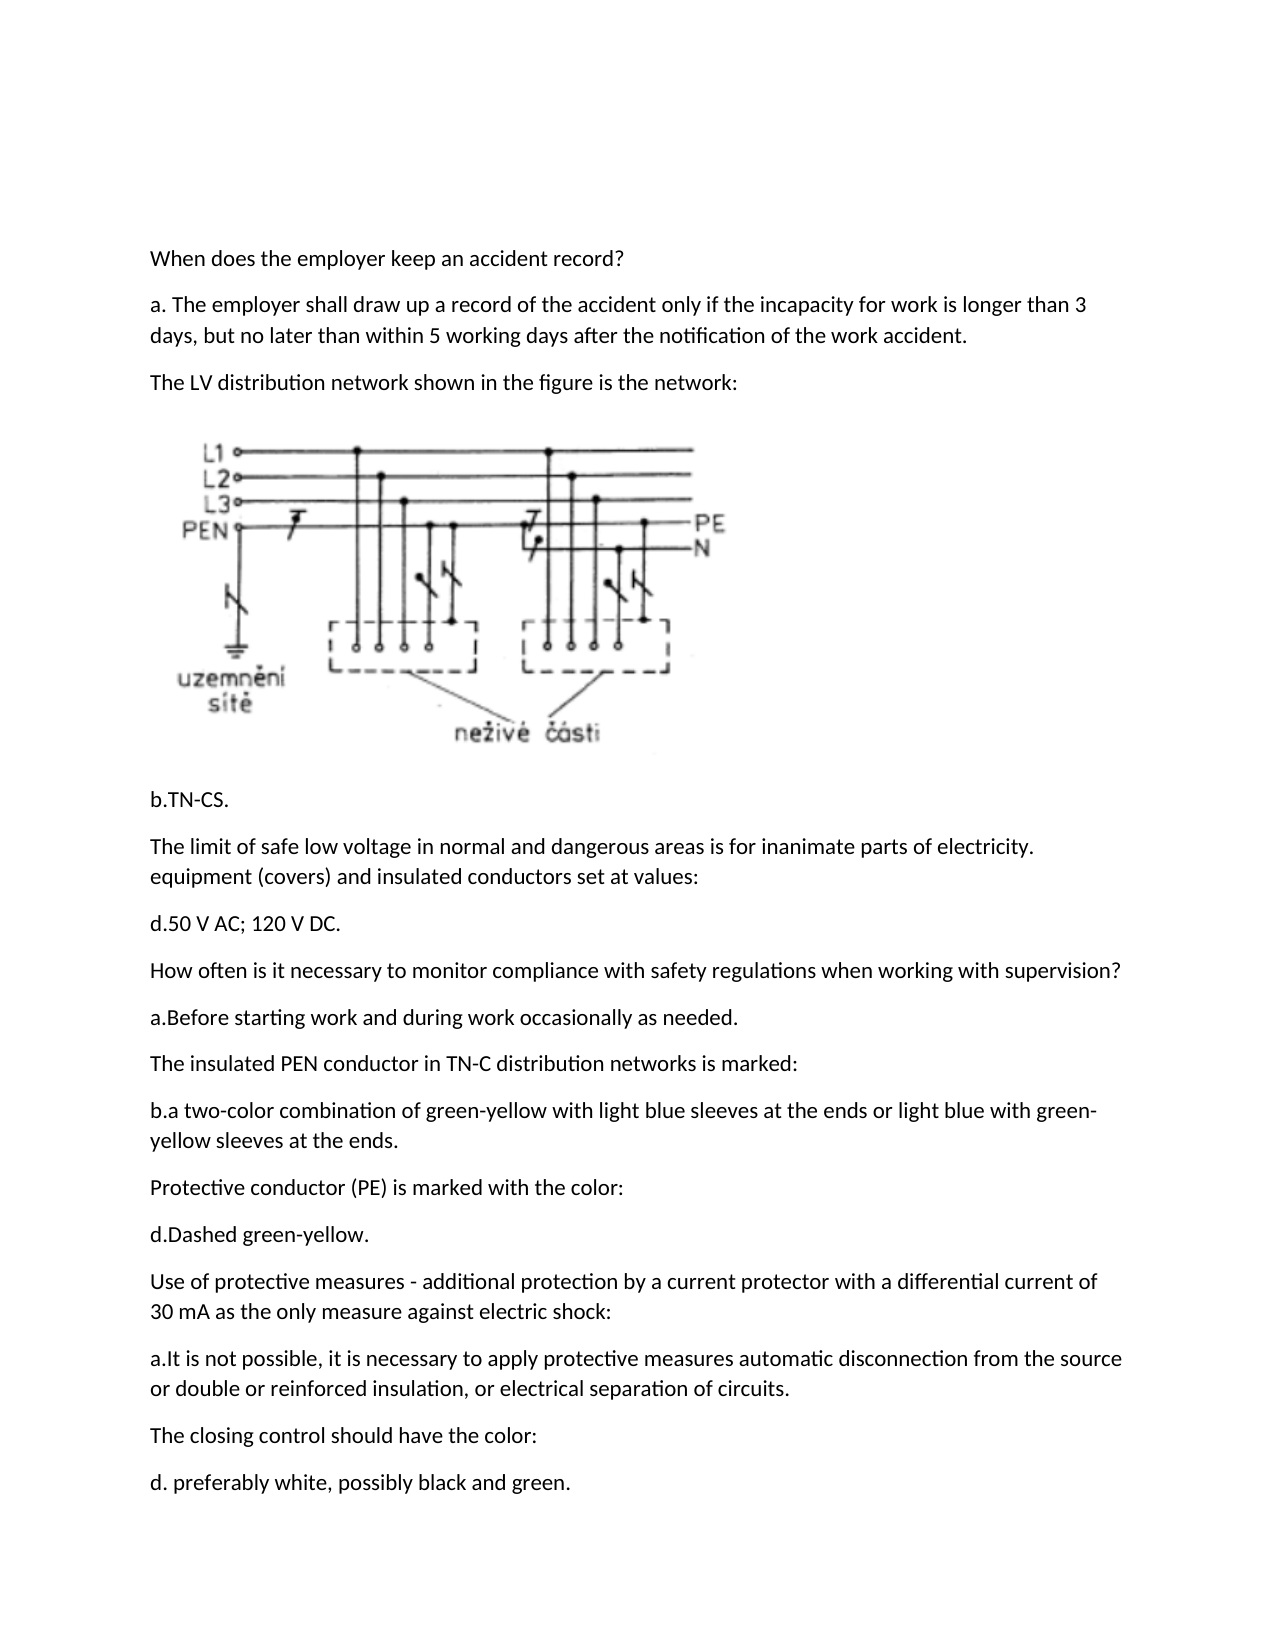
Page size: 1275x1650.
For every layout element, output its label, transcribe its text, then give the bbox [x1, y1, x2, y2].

text a.It is not possible, it is necessary to apply protective measures automatic disconnection from the source or double or reinforced insulation, or electrical separation of circuits. [150, 1344, 1125, 1402]
text d.50 V AC; 120 V DC. [150, 909, 1125, 937]
text How often is it necessary to monitor compliance with safety regulations when working with supervision? [150, 956, 1125, 984]
text a.Before starting work and during work occasionally as needed. [150, 1003, 1125, 1031]
text b.TN-CS. [150, 785, 1125, 813]
text When does the employer keep an accident record? [150, 244, 1125, 272]
text a. The employer shall draw up a record of the accident only if the incapacity for work is longer than 3 days, but no later than within 5 working days after the notification of the work accident. [150, 291, 1125, 349]
text The insulated PEN conductor in TN-C distribution networks is marked: [150, 1049, 1125, 1077]
text Protective conductor (PE) is marked with the color: [150, 1173, 1125, 1201]
text Use of protective measures - additional protection by a current protector with a differential current of 30 mA as the only measure against electric shock: [150, 1267, 1125, 1325]
text d.Dashed green-yellow. [150, 1220, 1125, 1248]
text d. preferably white, possibly black and green. [150, 1468, 1125, 1496]
text The LV distribution network shown in the figure is the network: [150, 368, 1125, 396]
text The closing control should have the color: [150, 1421, 1125, 1449]
text The limit of safe low voltage in normal and dangerous areas is for inanimate parts of electricity. equipment (covers) and insulated conductors set at values: [150, 832, 1125, 890]
picture [150, 414, 783, 766]
text b.a two-color combination of green-yellow with light blue sleeves at the ends or light blue with green-yellow sleeves at the ends. [150, 1096, 1125, 1154]
